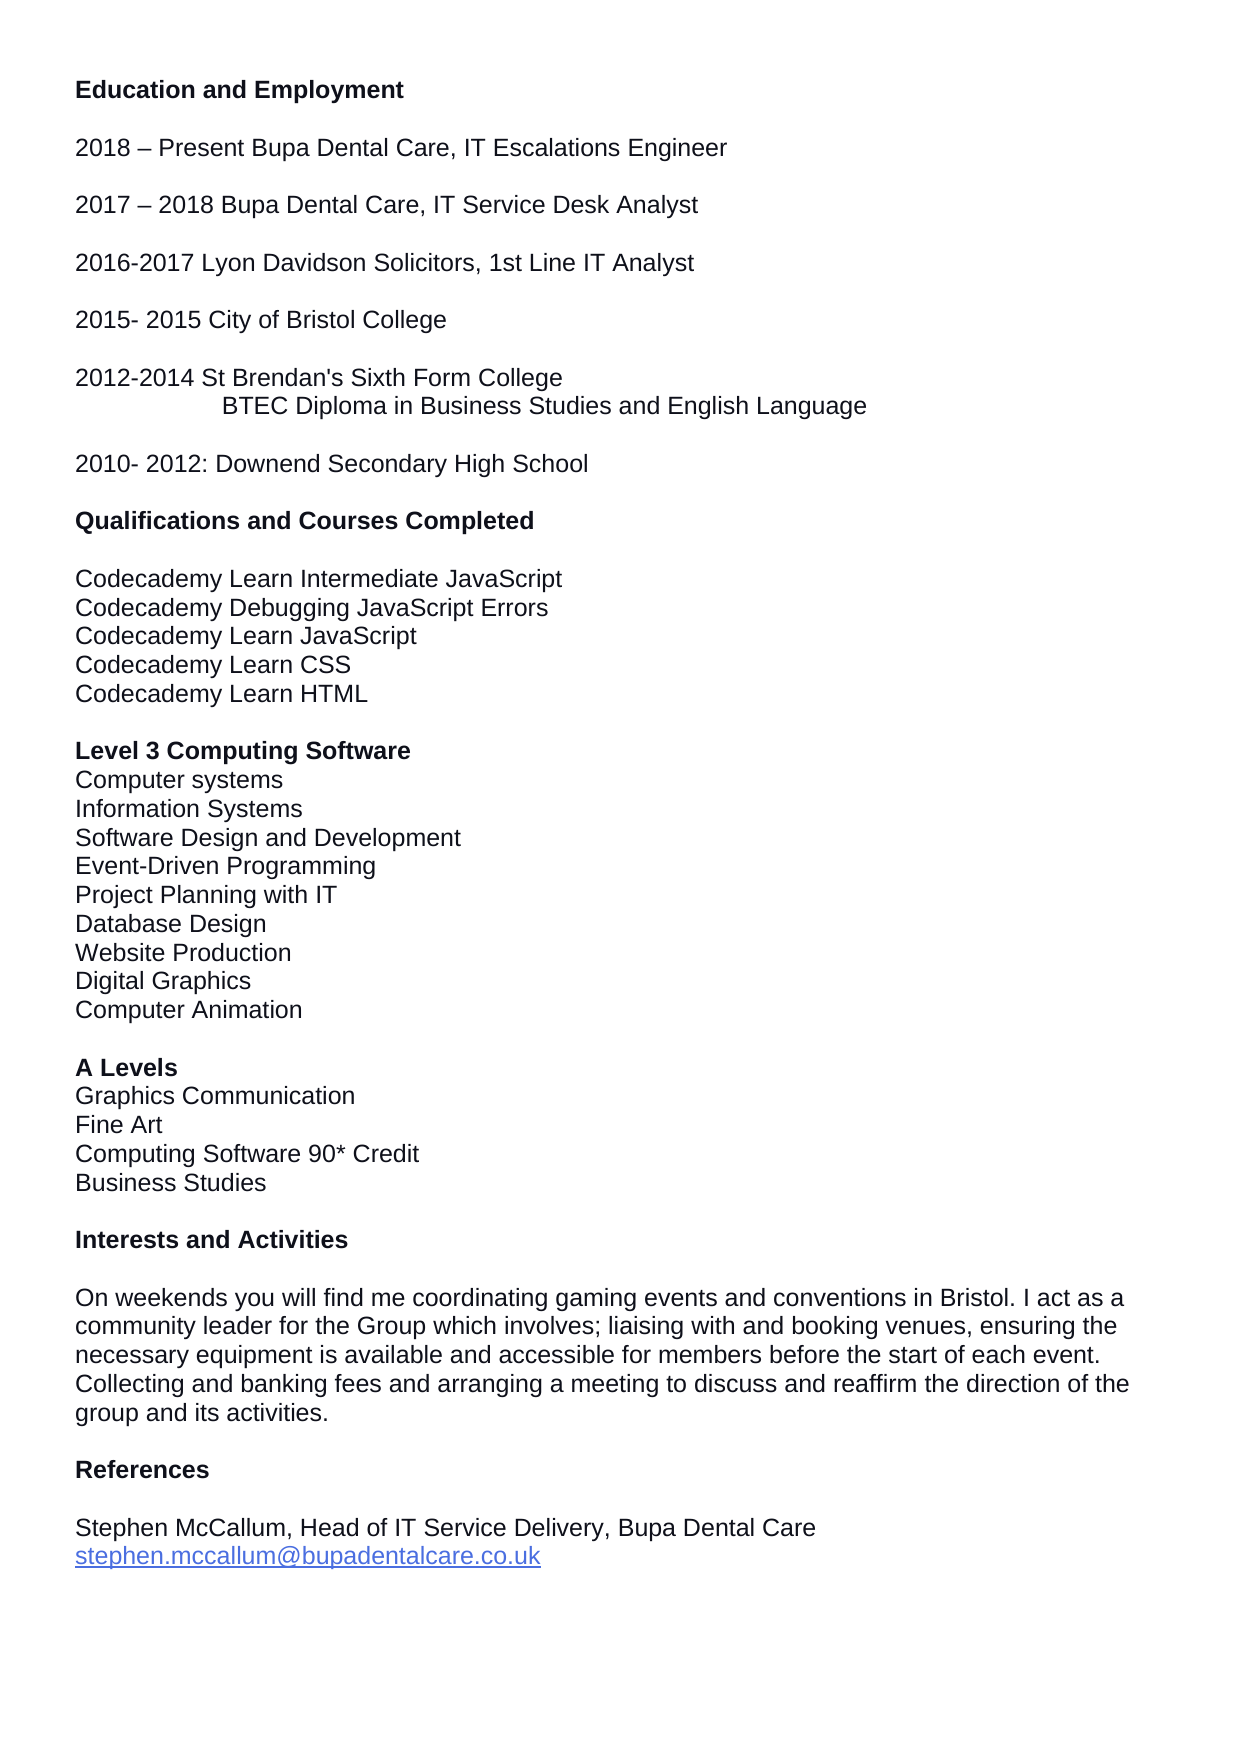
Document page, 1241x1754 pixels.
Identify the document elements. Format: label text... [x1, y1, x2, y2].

text Qualifications and Courses Completed [75, 506, 1165, 535]
text Computer systems [75, 765, 1165, 794]
text Level 3 Computing Software [75, 736, 1165, 765]
text References [75, 1455, 1165, 1484]
text 2017 – 2018 Bupa Dental Care, IT Service Desk Analyst [75, 190, 1165, 219]
text Codecademy Learn HTML [75, 679, 1165, 707]
text On weekends you will find me coordinating gaming events and conventions in Bristol. I act as a community leader for the Group which involves; liaising with and booking venues, ensuring the necessary equipment is available and accessible for members before the start of each event. Collecting and banking fees and arranging a meeting to discuss and reaffirm the direction of the group and its activities. [75, 1282, 1165, 1426]
text 2015- 2015 City of Bristol College [75, 305, 1165, 334]
text Database Design [75, 909, 1165, 937]
text Project Planning with IT [75, 880, 1165, 909]
text Education and Employment [75, 75, 1165, 104]
text 2016-2017 Lyon Davidson Solicitors, 1st Line IT Analyst [75, 247, 1165, 276]
text Stephen McCallum, Head of IT Service Delivery, Bupa Dental Care [75, 1512, 1165, 1541]
text A Levels [75, 1052, 1165, 1081]
text stephen.mccallum@bupadentalcare.co.uk [75, 1541, 1165, 1570]
text Business Studies [75, 1167, 1165, 1196]
text Computing Software 90* Credit [75, 1139, 1165, 1167]
text Codecademy Learn JavaScript [75, 621, 1165, 650]
text Website Production [75, 937, 1165, 966]
text Graphics Communication [75, 1081, 1165, 1110]
text Computer Animation [75, 995, 1165, 1024]
text Fine Art [75, 1110, 1165, 1139]
text Information Systems [75, 794, 1165, 822]
text 2018 – Present Bupa Dental Care, IT Escalations Engineer [75, 132, 1165, 161]
text 2012-2014 St Brendan's Sixth Form College [75, 362, 1165, 391]
text Software Design and Development [75, 822, 1165, 851]
text Codecademy Learn Intermediate JavaScript [75, 564, 1165, 592]
text Codecademy Learn CSS [75, 650, 1165, 679]
text Codecademy Debugging JavaScript Errors [75, 592, 1165, 621]
text 2010- 2012: Downend Secondary High School [75, 449, 1165, 477]
text Digital Graphics [75, 966, 1165, 995]
text BTEC Diploma in Business Studies and English Language [75, 391, 1165, 420]
text Interests and Activities [75, 1225, 1165, 1254]
text Event-Driven Programming [75, 851, 1165, 880]
